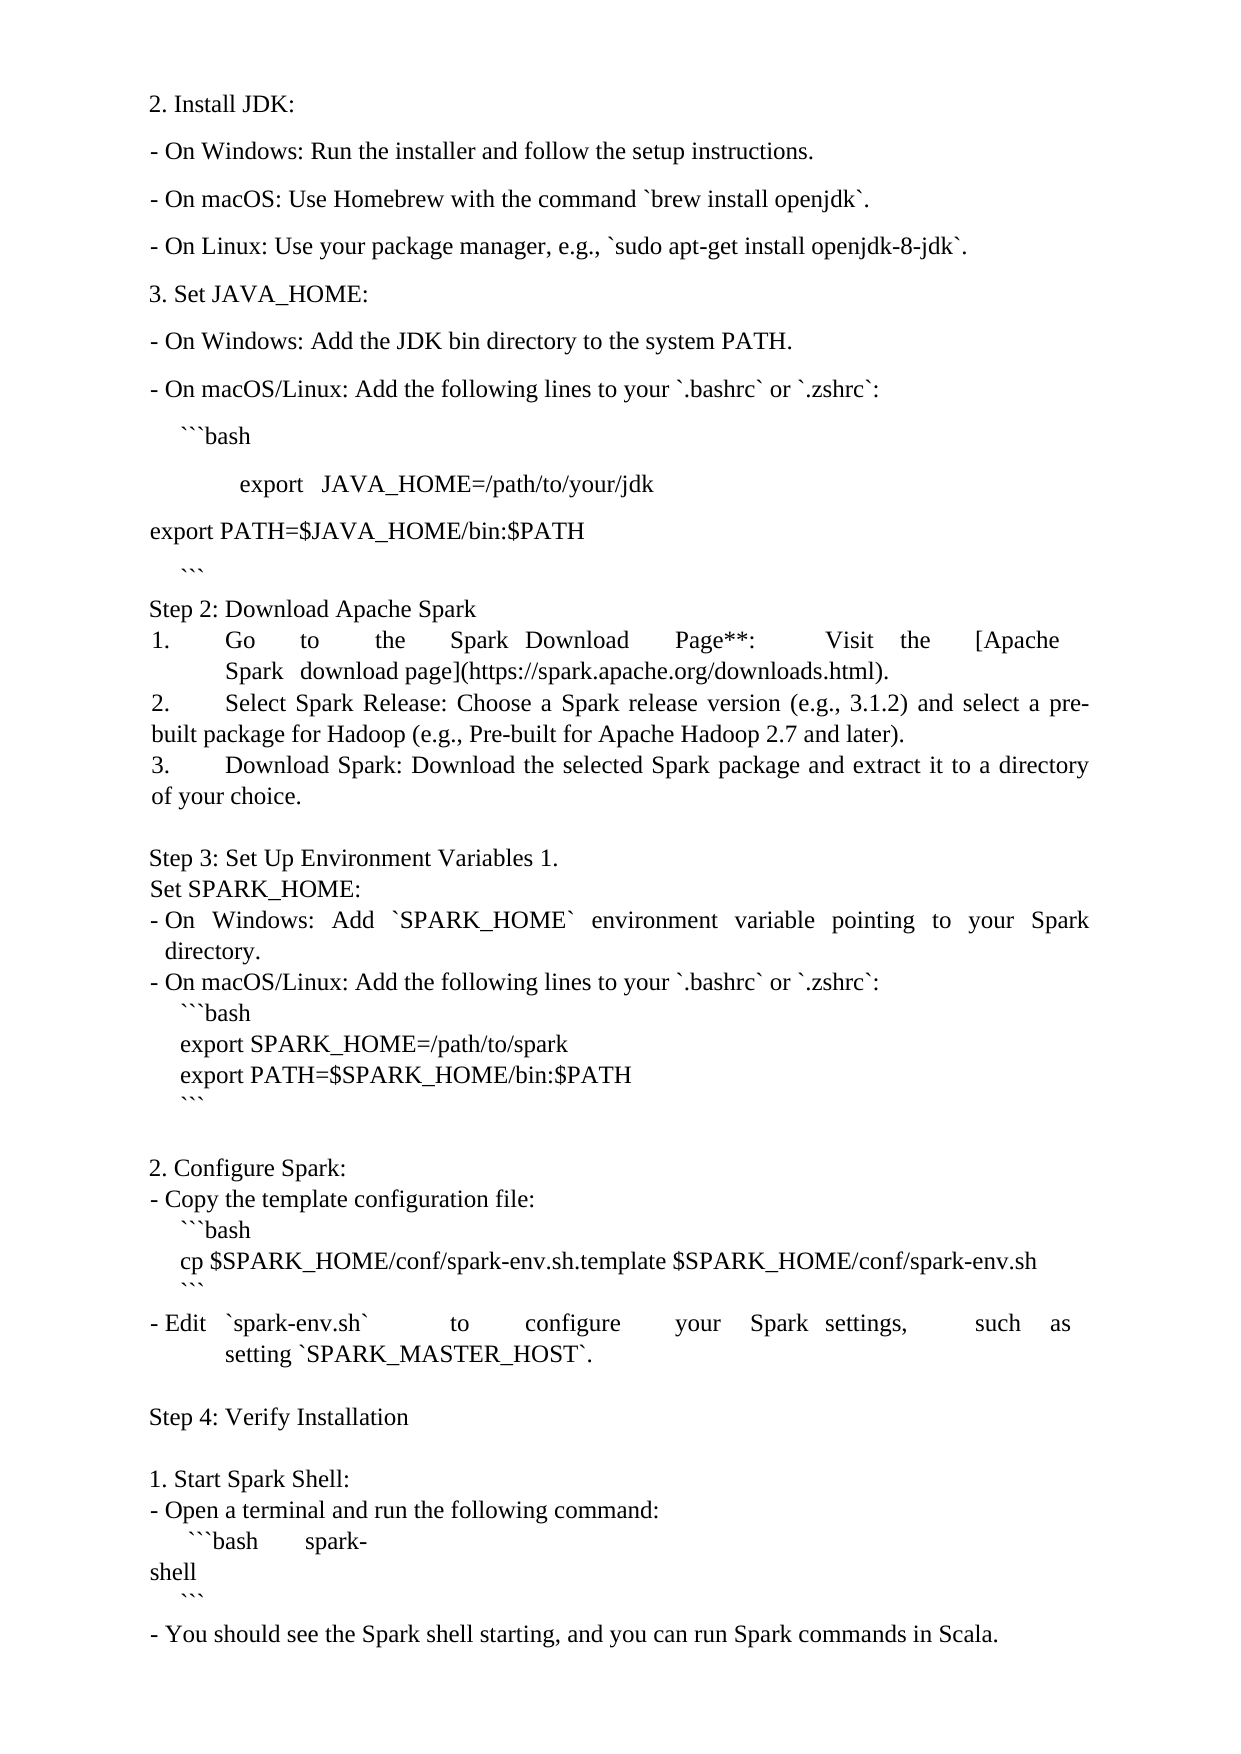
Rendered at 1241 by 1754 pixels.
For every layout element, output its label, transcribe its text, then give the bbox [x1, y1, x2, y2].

text 3. Set JAVA_HOME: [148, 279, 1091, 307]
list Select Spark Release: Choose a Spark release version (e.g., 3.1.2) and select a pre-built package for Hadoop (e.g., Pre-built for Apache Hadoop 2.7 and later). [151, 688, 1091, 747]
list You should see the Spark shell starting, and you can run Spark commands in Scala. [150, 1619, 1091, 1648]
text ``` [148, 563, 1091, 592]
list On macOS: Use Homebrew with the command `brew install openjdk`. [150, 184, 1091, 212]
text cp $SPARK_HOME/conf/spark-env.sh.template $SPARK_HOME/conf/spark-env.sh [148, 1246, 1091, 1275]
list On macOS/Linux: Add the following lines to your `.bashrc` or `.zshrc`: [150, 374, 1091, 402]
text ``` [148, 1588, 1091, 1617]
text 2. Install JDK: [148, 89, 1091, 117]
text ```bash [148, 998, 1091, 1027]
list Go to the Spark Download Page**: Visit the [Apache Spark download page](https://spark.apache.org/downloads.html). [151, 625, 1091, 685]
text 2. Configure Spark: [148, 1153, 1091, 1182]
text ```bash spark-shell [148, 1526, 368, 1586]
text ``` [148, 1091, 1091, 1120]
list On Windows: Run the installer and follow the setup instructions. [150, 136, 1091, 165]
text ```bash [148, 421, 1091, 450]
list On macOS/Linux: Add the following lines to your `.bashrc` or `.zshrc`: [150, 967, 1091, 996]
list Open a terminal and run the following command: [150, 1495, 1091, 1524]
text export JAVA_HOME=/path/to/your/jdk export PATH=$JAVA_HOME/bin:$PATH [148, 469, 654, 544]
text Step 4: Verify Installation [148, 1402, 1091, 1431]
text 1. Start Spark Shell: [148, 1464, 1091, 1493]
list Edit `spark-env.sh` to configure your Spark settings, such as setting `SPARK_MASTER_HOST`. [150, 1308, 1091, 1368]
text ``` [148, 1277, 1091, 1306]
text Step 2: Download Apache Spark [148, 594, 1091, 623]
list Download Spark: Download the selected Spark package and extract it to a directory of your choice. [151, 750, 1091, 809]
list On Windows: Add `SPARK_HOME` environment variable pointing to your Spark directory. [150, 905, 1091, 965]
list On Windows: Add the JDK bin directory to the system PATH. [150, 326, 1091, 355]
text Step 3: Set Up Environment Variables 1. Set SPARK_HOME: [148, 843, 559, 903]
list On Linux: Use your package manager, e.g., `sudo apt-get install openjdk-8-jdk`. [150, 231, 1091, 260]
text export PATH=$SPARK_HOME/bin:$PATH [148, 1060, 1091, 1089]
text export SPARK_HOME=/path/to/spark [148, 1029, 1091, 1058]
text ```bash [148, 1215, 1091, 1244]
list Copy the template configuration file: [150, 1184, 1091, 1213]
